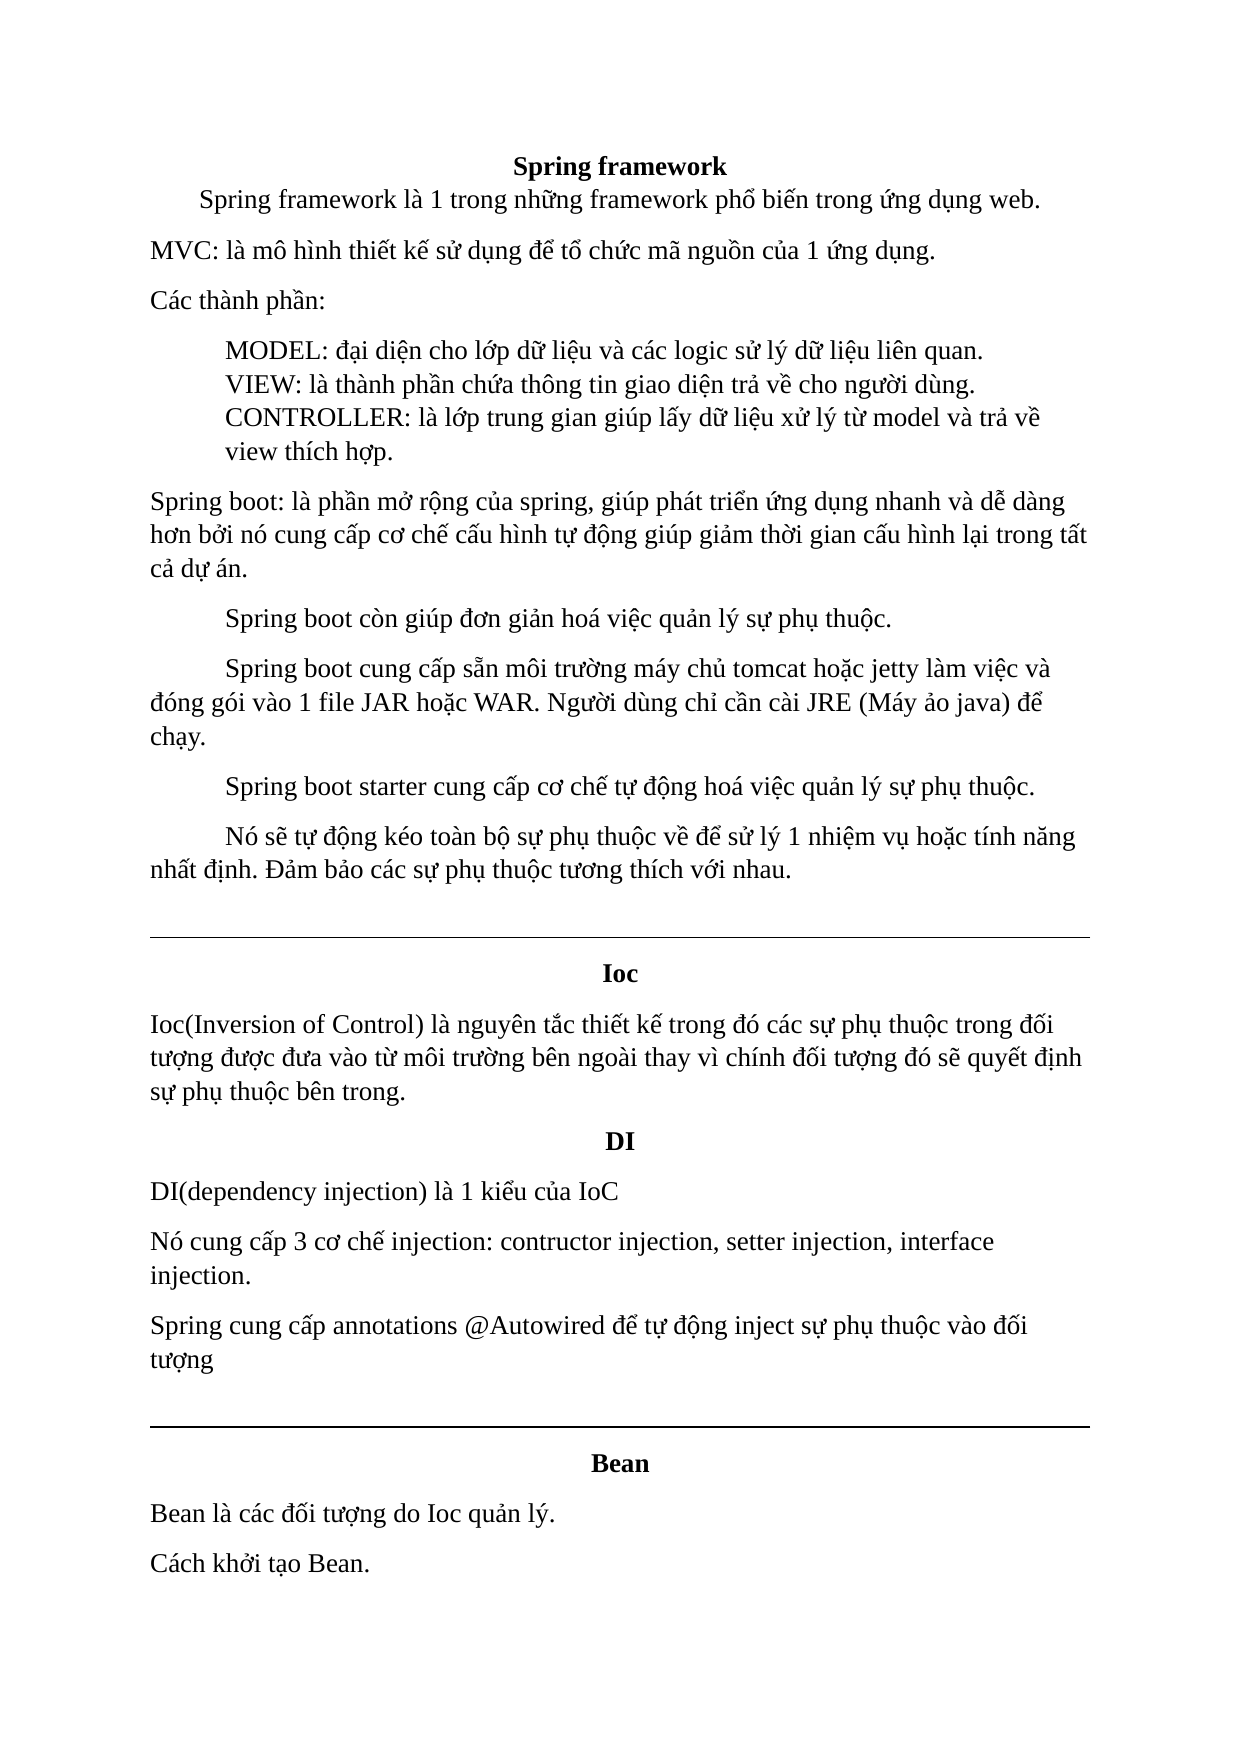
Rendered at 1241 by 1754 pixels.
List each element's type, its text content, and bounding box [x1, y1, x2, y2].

text DI [150, 1125, 1090, 1156]
text Ioc [150, 958, 1090, 989]
text DI(dependency injection) là 1 kiểu của IoC [150, 1175, 1090, 1206]
text Nó cung cấp 3 cơ chế injection: contructor injection, setter injection, interface injection. [150, 1226, 1090, 1290]
text Bean [150, 1447, 1090, 1478]
text MVC: là mô hình thiết kế sử dụng để tổ chức mã nguồn của 1 ứng dụng. [150, 234, 1090, 265]
text MODEL: đại diện cho lớp dữ liệu và các logic sử lý dữ liệu liên quan. VIEW: là thành phần chứa thông tin giao diện trả về cho người dùng. CONTROLLER: là lớp trung gian giúp lấy dữ liệu xử lý từ model và trả về view thích hợp. [225, 334, 1090, 466]
text Spring framework Spring framework là 1 trong những framework phổ biến trong ứng dụng web. [150, 150, 1090, 215]
text Cách khởi tạo Bean. [150, 1547, 1090, 1578]
text Spring boot: là phần mở rộng của spring, giúp phát triển ứng dụng nhanh và dễ dàng hơn bởi nó cung cấp cơ chế cấu hình tự động giúp giảm thời gian cấu hình lại trong tất cả dự án. [150, 485, 1090, 583]
text Spring cung cấp annotations @Autowired để tự động inject sự phụ thuộc vào đối tượng [150, 1309, 1090, 1374]
text Spring boot starter cung cấp cơ chế tự động hoá việc quản lý sự phụ thuộc. [150, 770, 1090, 801]
text Ioc(Inversion of Control) là nguyên tắc thiết kế trong đó các sự phụ thuộc trong đối tượng được đưa vào từ môi trường bên ngoài thay vì chính đối tượng đó sẽ quyết định sự phụ thuộc bên trong. [150, 1008, 1090, 1106]
text Nó sẽ tự động kéo toàn bộ sự phụ thuộc về để sử lý 1 nhiệm vụ hoặc tính năng nhất định. Đảm bảo các sự phụ thuộc tương thích với nhau. [150, 820, 1090, 885]
text Các thành phần: [150, 284, 1090, 315]
text Spring boot còn giúp đơn giản hoá việc quản lý sự phụ thuộc. [150, 602, 1090, 633]
text Spring boot cung cấp sẵn môi trường máy chủ tomcat hoặc jetty làm việc và đóng gói vào 1 file JAR hoặc WAR. Người dùng chỉ cần cài JRE (Máy ảo java) để chạy. [150, 652, 1090, 751]
text Bean là các đối tượng do Ioc quản lý. [150, 1497, 1090, 1528]
